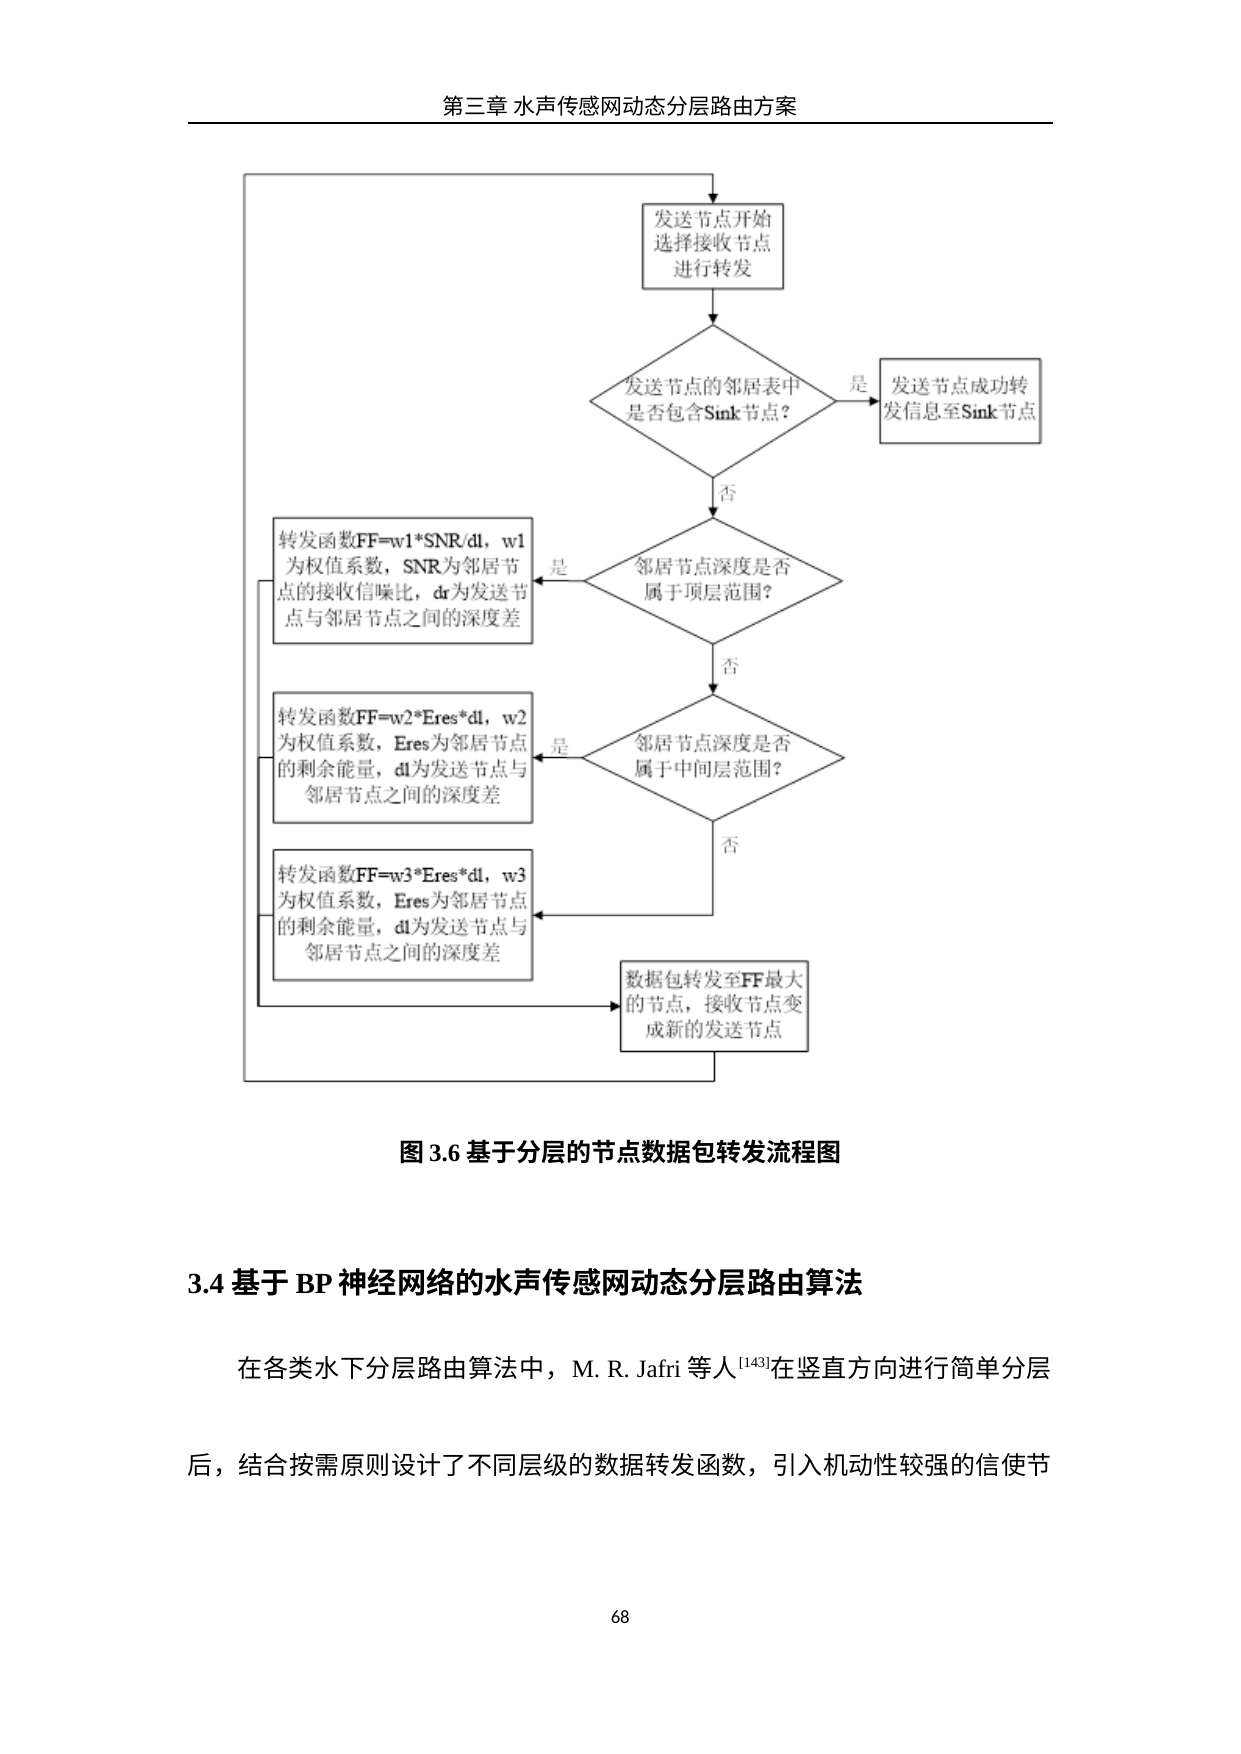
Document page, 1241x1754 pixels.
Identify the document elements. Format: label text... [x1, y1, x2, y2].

text 3.4 基于BP神经网络的水声传感网动态分层路由算法 [187, 1248, 1053, 1313]
text 图3.6 基于分层的节点数据包转发流程图 [187, 1118, 1053, 1183]
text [187, 1334, 1053, 1496]
picture [193, 162, 1047, 1098]
